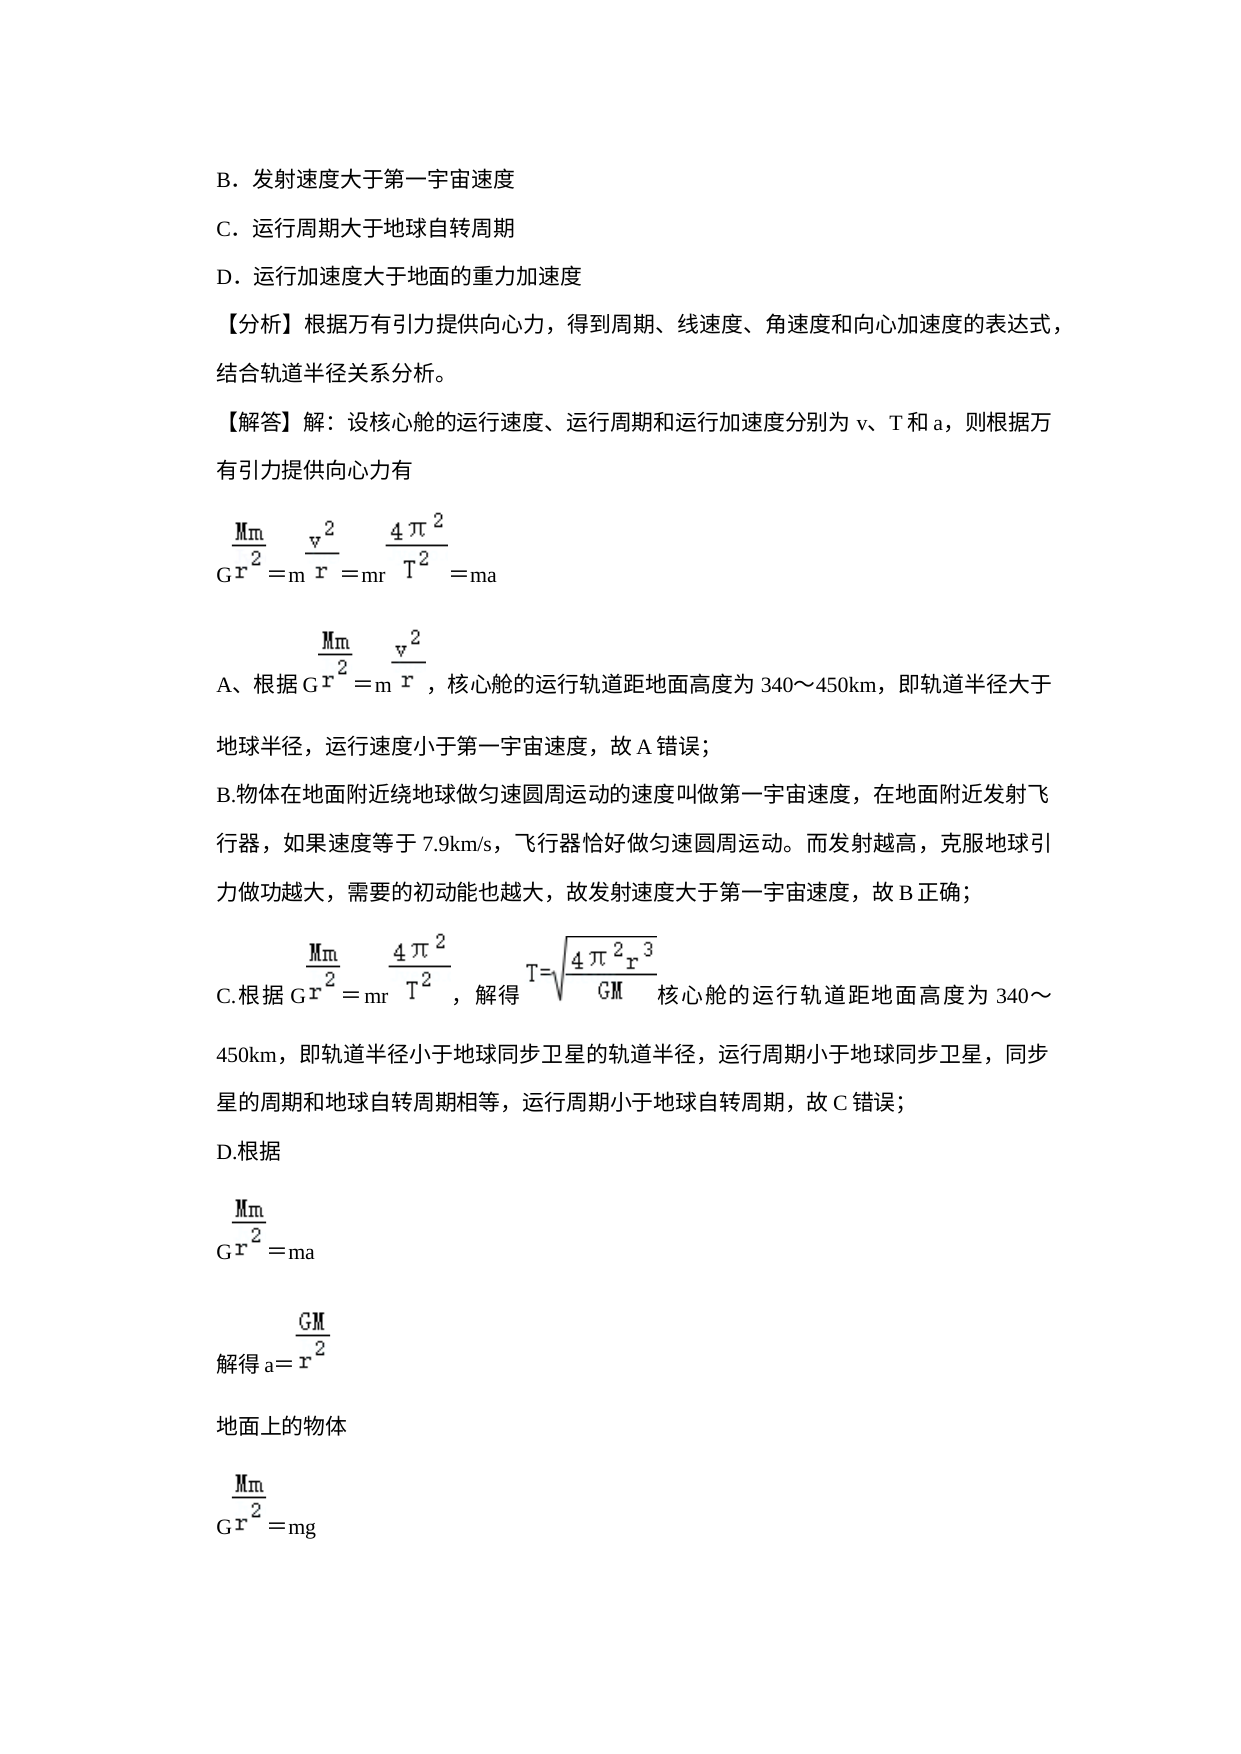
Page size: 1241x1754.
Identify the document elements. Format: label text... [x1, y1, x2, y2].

text C．运行周期大于地球自转周期 [187, 210, 1053, 243]
text 解得a＝ [216, 1295, 1053, 1392]
text G＝ma [216, 1182, 1053, 1279]
picture [295, 1308, 331, 1373]
picture [231, 518, 267, 583]
picture [231, 1195, 267, 1260]
text A、根据G＝m，核心舱的运行轨道距地面高度为340～450km，即轨道半径大于地球半径，运行速度小于第一宇宙速度，故A错误； [216, 614, 1053, 761]
picture [391, 628, 426, 692]
picture [388, 932, 451, 1004]
text G＝m＝mr＝ma [216, 501, 1053, 599]
text 【解答】解：设核心舱的运行速度、运行周期和运行加速度分别为v、T和a，则根据万有引力提供向心力有 [216, 404, 1053, 485]
text C.根据G＝mr，解得核心舱的运行轨道距地面高度为340～450km，即轨道半径小于地球同步卫星的轨道半径，运行周期小于地球同步卫星，同步星的周期和地球自转周期相等，运行周期小于地球自转周期，故C错误； [216, 922, 1053, 1117]
picture [305, 518, 340, 583]
picture [306, 940, 341, 1004]
text D．运行加速度大于地面的重力加速度 [187, 259, 1053, 291]
picture [231, 1470, 267, 1535]
text D.根据 [216, 1133, 1053, 1166]
text B．发射速度大于第一宇宙速度 [187, 162, 1053, 194]
text G＝mg [216, 1457, 1053, 1554]
text 【分析】根据万有引力提供向心力，得到周期、线速度、角速度和向心加速度的表达式，结合轨道半径关系分析。 [216, 307, 1053, 388]
text 地面上的物体 [216, 1408, 1053, 1441]
picture [522, 936, 657, 1004]
picture [385, 510, 448, 583]
picture [318, 628, 353, 692]
text B.物体在地面附近绕地球做匀速圆周运动的速度叫做第一宇宙速度，在地面附近发射飞行器，如果速度等于7.9km/s，飞行器恰好做匀速圆周运动。而发射越高，克服地球引力做功越大，需要的初动能也越大，故发射速度大于第一宇宙速度，故B正确； [216, 777, 1053, 907]
